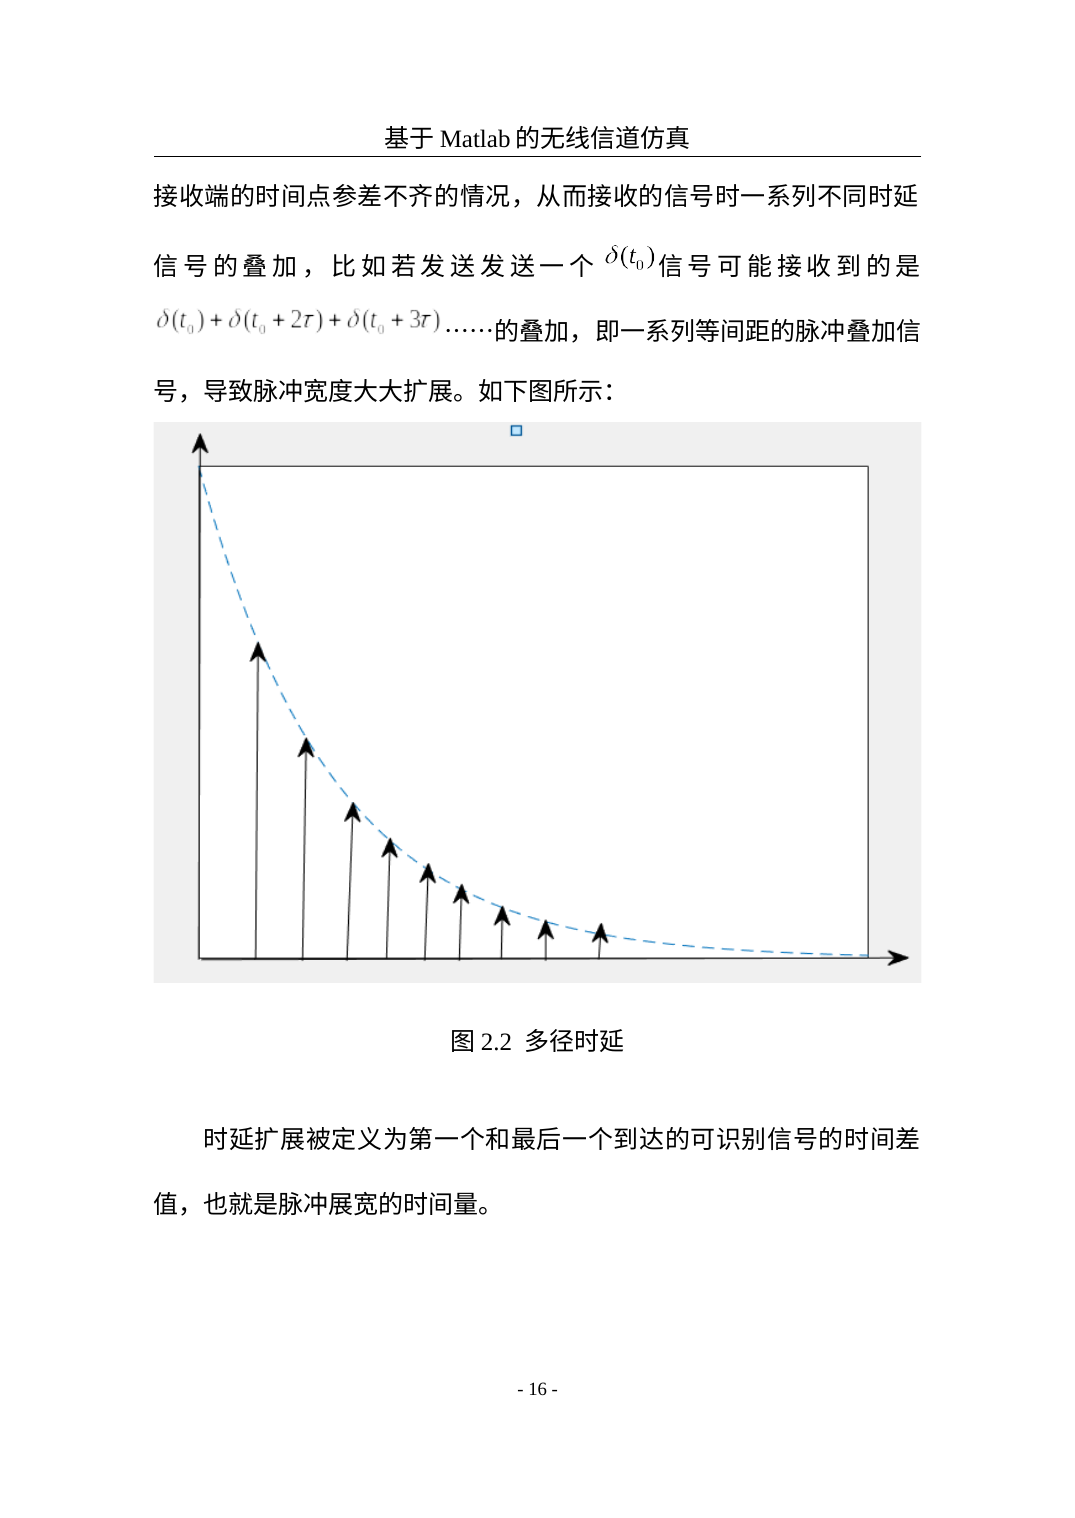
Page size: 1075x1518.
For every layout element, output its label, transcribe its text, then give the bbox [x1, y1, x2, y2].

text 图2.2 多径时延 [153, 1007, 921, 1072]
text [153, 162, 921, 422]
text 时延扩展被定义为第一个和最后一个到达的可识别信号的时间差值，也就是脉冲展宽的时间量。 [153, 1105, 921, 1235]
picture [153, 422, 922, 983]
